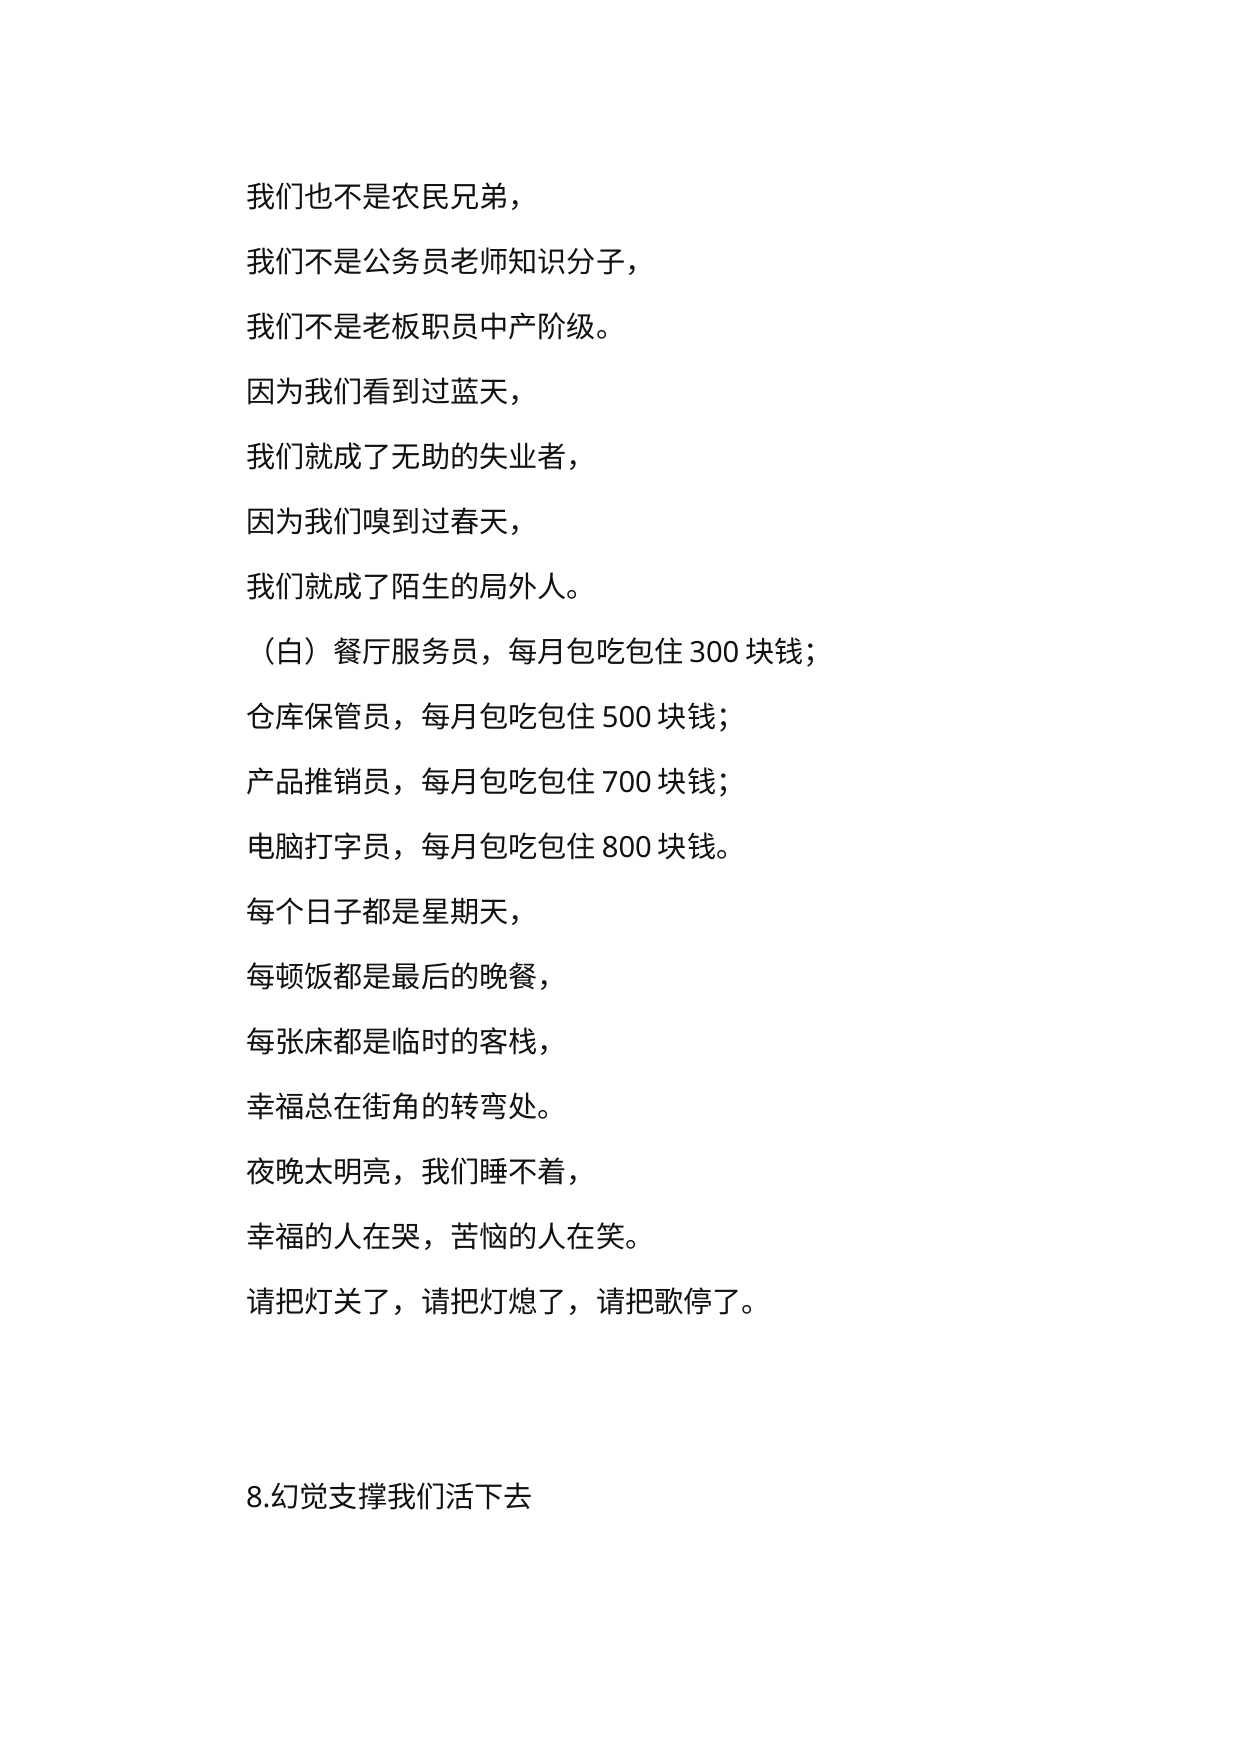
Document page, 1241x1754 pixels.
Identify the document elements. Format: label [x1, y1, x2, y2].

text [187, 162, 1053, 1592]
